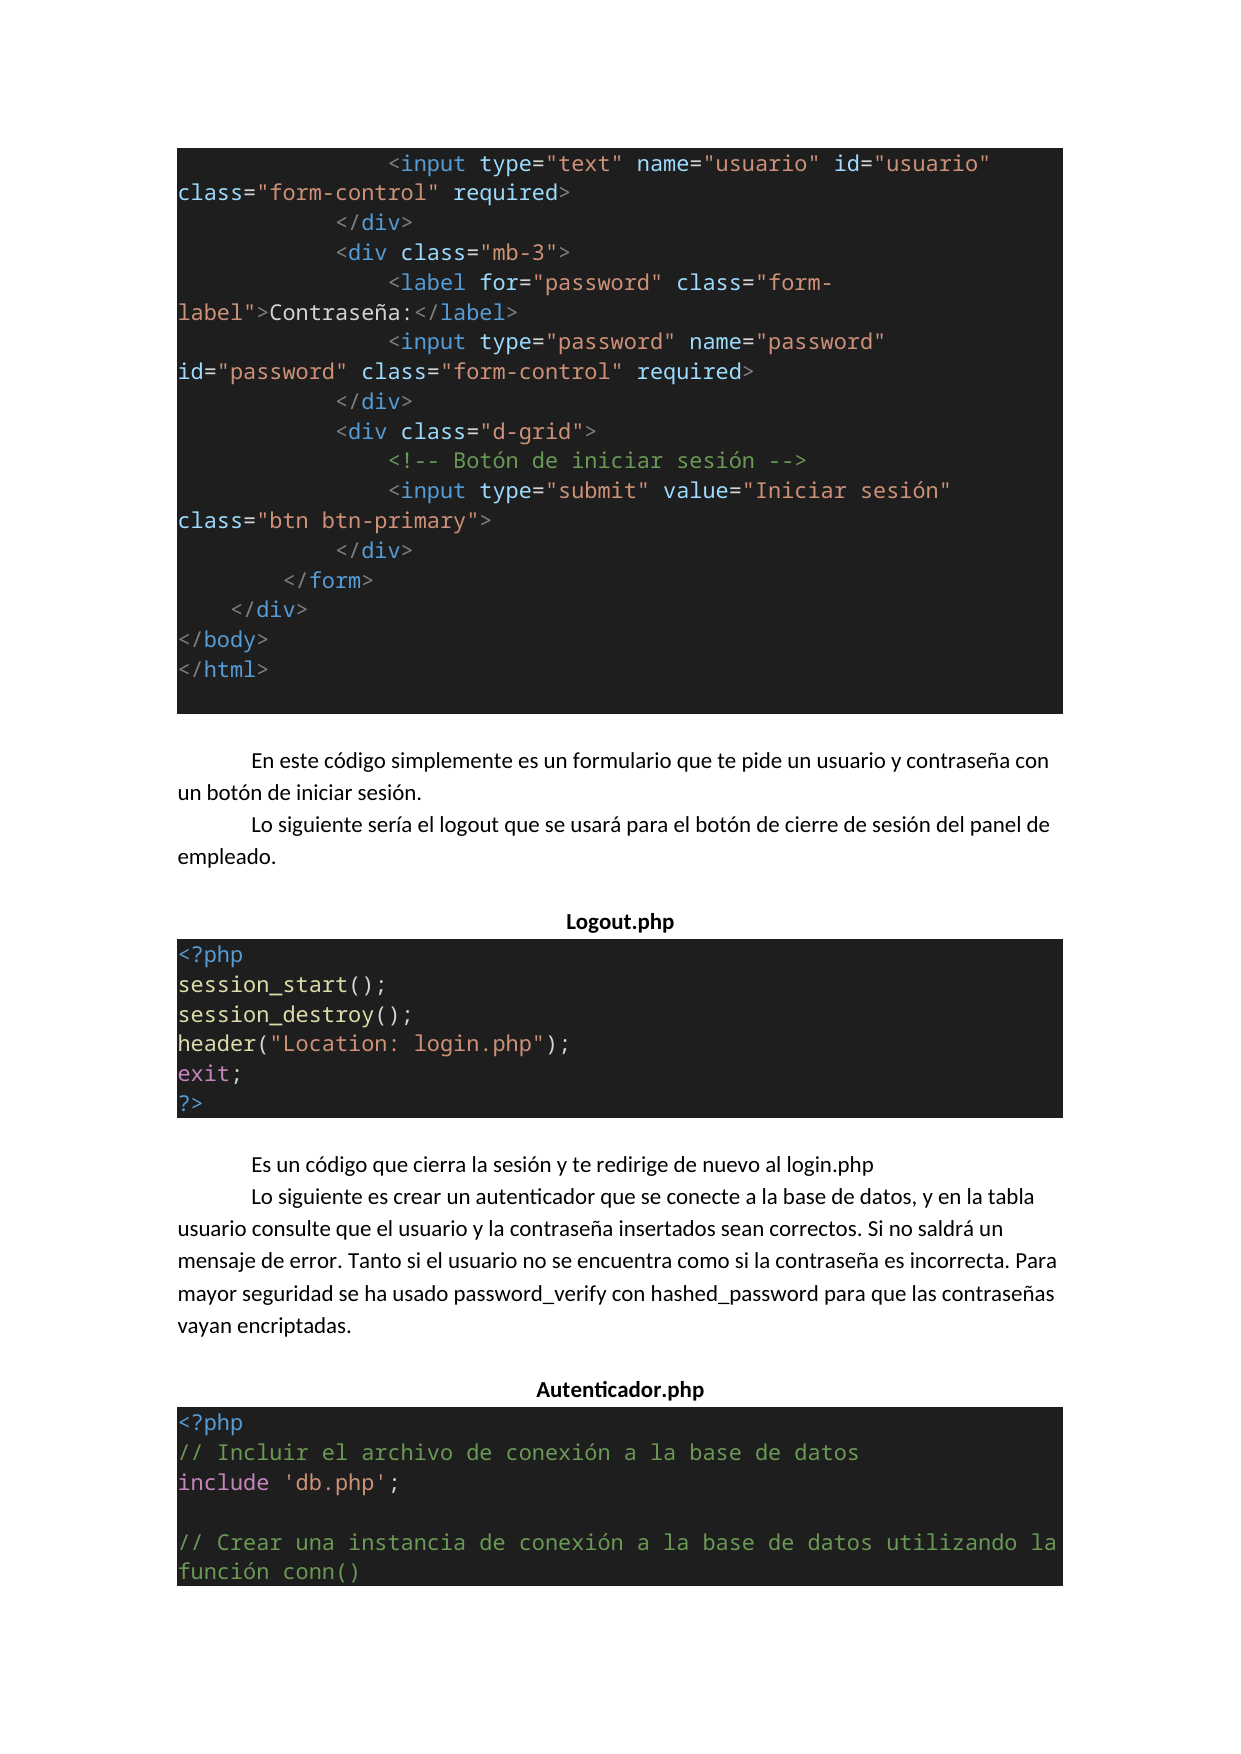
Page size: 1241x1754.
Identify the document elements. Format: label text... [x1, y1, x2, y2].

text Logout.php [177, 907, 1063, 935]
text <input type="text" name="usuario" id="usuario" class="form-control" required> [177, 148, 1063, 207]
text ?> [177, 1088, 1063, 1118]
text <input type="submit" value="Iniciar sesión" class="btn btn-primary"> [177, 475, 1063, 535]
text </div> [177, 386, 1063, 416]
text <input type="password" name="password" id="password" class="form-control" required> [177, 326, 1063, 386]
text header("Location: login.php"); [177, 1028, 1063, 1058]
text <!-- Botón de iniciar sesión --> [177, 446, 1063, 475]
text exit; [177, 1058, 1063, 1088]
text // Incluir el archivo de conexión a la base de datos [177, 1437, 1063, 1467]
text <label for="password" class="form-label">Contraseña:</label> [177, 267, 1063, 326]
text Lo siguiente sería el logout que se usará para el botón de cierre de sesión del panel de empleado. [177, 810, 1063, 870]
text </html> [177, 654, 1063, 684]
text <div class="mb-3"> [177, 237, 1063, 267]
text </form> [177, 565, 1063, 594]
text Autenticador.php [177, 1375, 1063, 1403]
text <div class="d-grid"> [177, 416, 1063, 446]
text En este código simplemente es un formulario que te pide un usuario y contraseña con un botón de iniciar sesión. [177, 746, 1063, 806]
text </div> [177, 535, 1063, 565]
text include 'db.php'; [177, 1467, 1063, 1497]
text // Crear una instancia de conexión a la base de datos utilizando la función conn() [177, 1527, 1063, 1586]
text session_start(); [177, 969, 1063, 998]
text </body> [177, 624, 1063, 654]
text Lo siguiente es crear un autenticador que se conecte a la base de datos, y en la tabla usuario consulte que el usuario y la contraseña insertados sean correctos. Si no saldrá un mensaje de error. Tanto si el usuario no se encuentra como si la contraseña es incorrecta. Para mayor seguridad se ha usado password_verify con hashed_password para que las contraseñas vayan encriptadas. [177, 1182, 1063, 1339]
text Es un código que cierra la sesión y te redirige de nuevo al login.php [177, 1150, 1063, 1178]
text <?php [177, 939, 1063, 969]
text <?php [177, 1407, 1063, 1437]
text </div> [177, 207, 1063, 237]
text </div> [177, 594, 1063, 624]
text session_destroy(); [177, 998, 1063, 1028]
